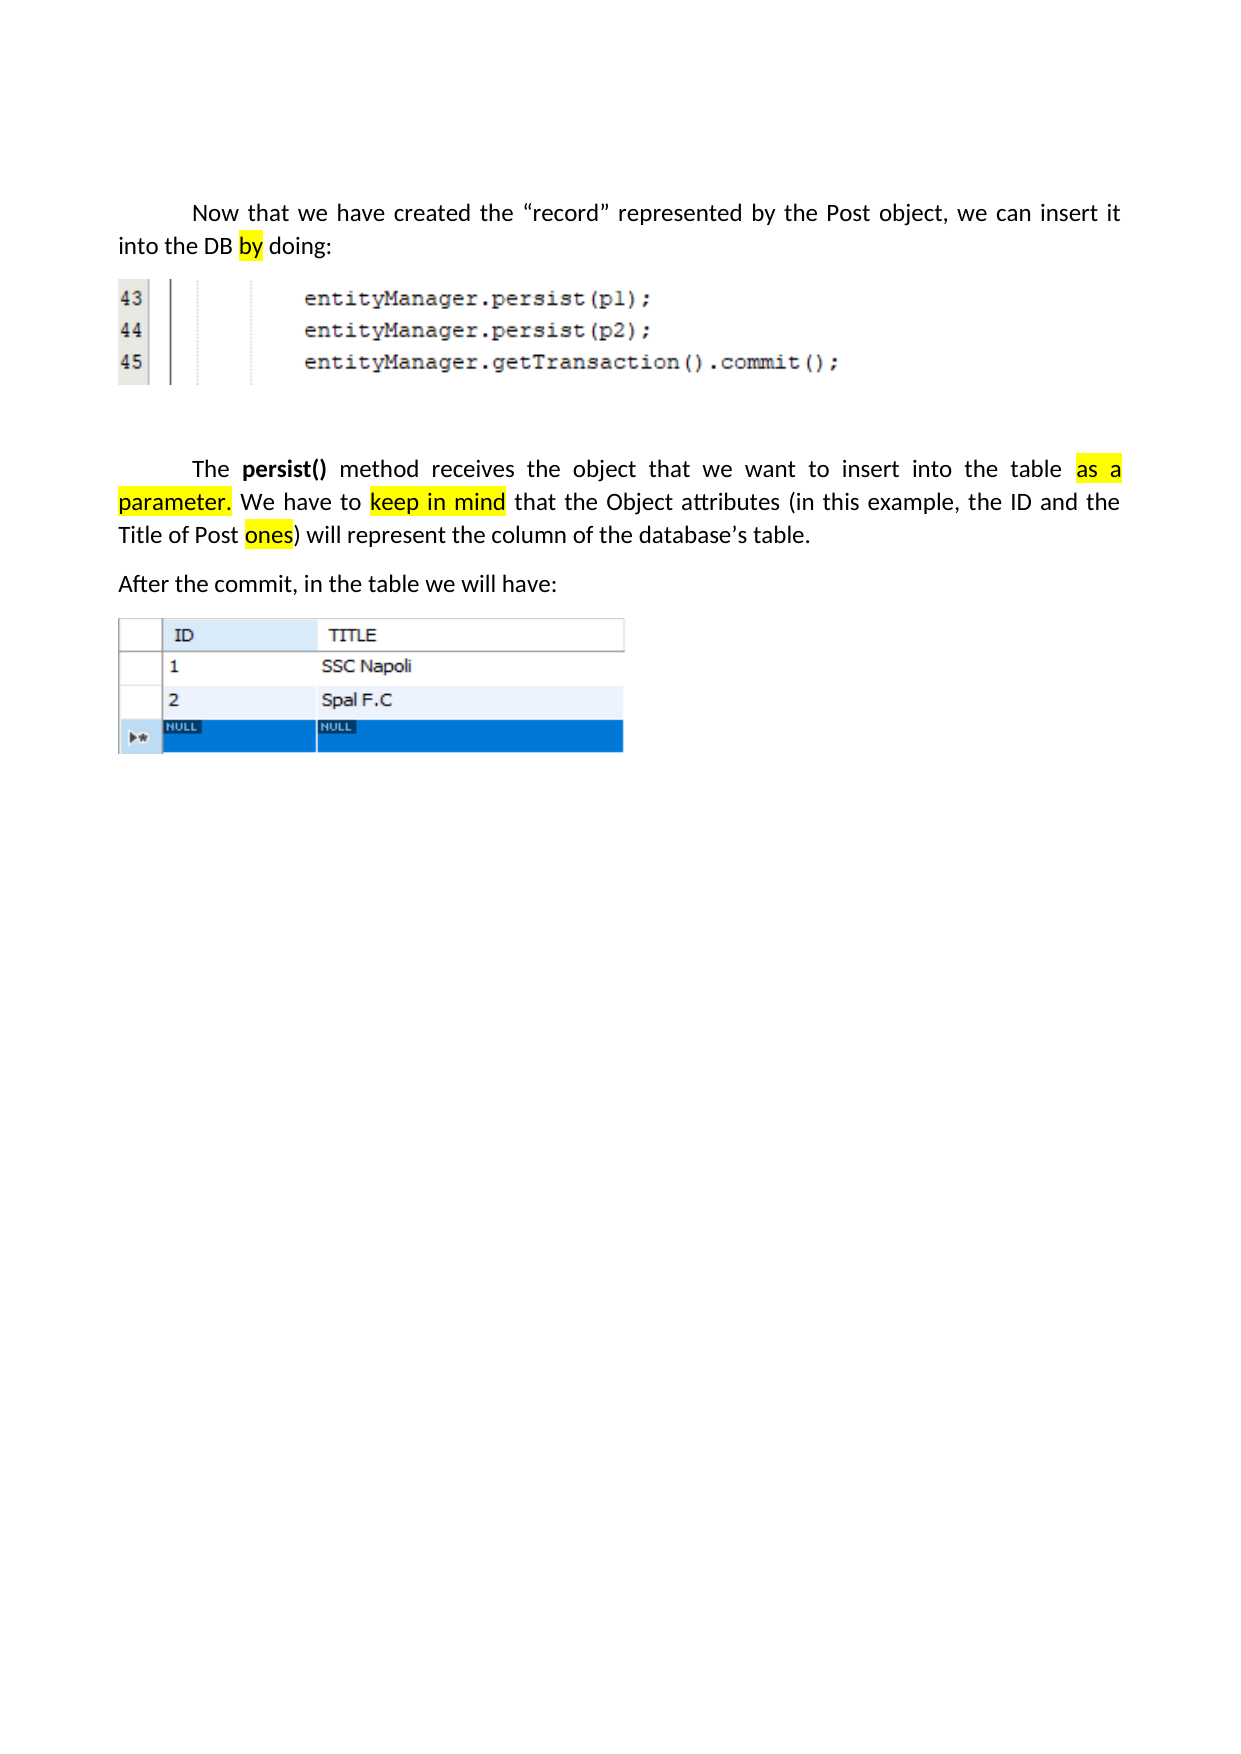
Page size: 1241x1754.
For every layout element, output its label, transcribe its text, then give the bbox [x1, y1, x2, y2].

picture [118, 279, 912, 385]
text After the commit, in the table we will have: [118, 568, 1122, 599]
text The persist() method receives the object that we want to insert into the table as a parameter. We have to keep in mind that the Object attributes (in this example, the ID and the Title of Post ones) will represent the column of the database’s table. [118, 453, 1122, 549]
picture [118, 618, 627, 754]
text Now that we have created the “record” represented by the Post object, we can insert it into the DB by doing: [118, 197, 1122, 261]
